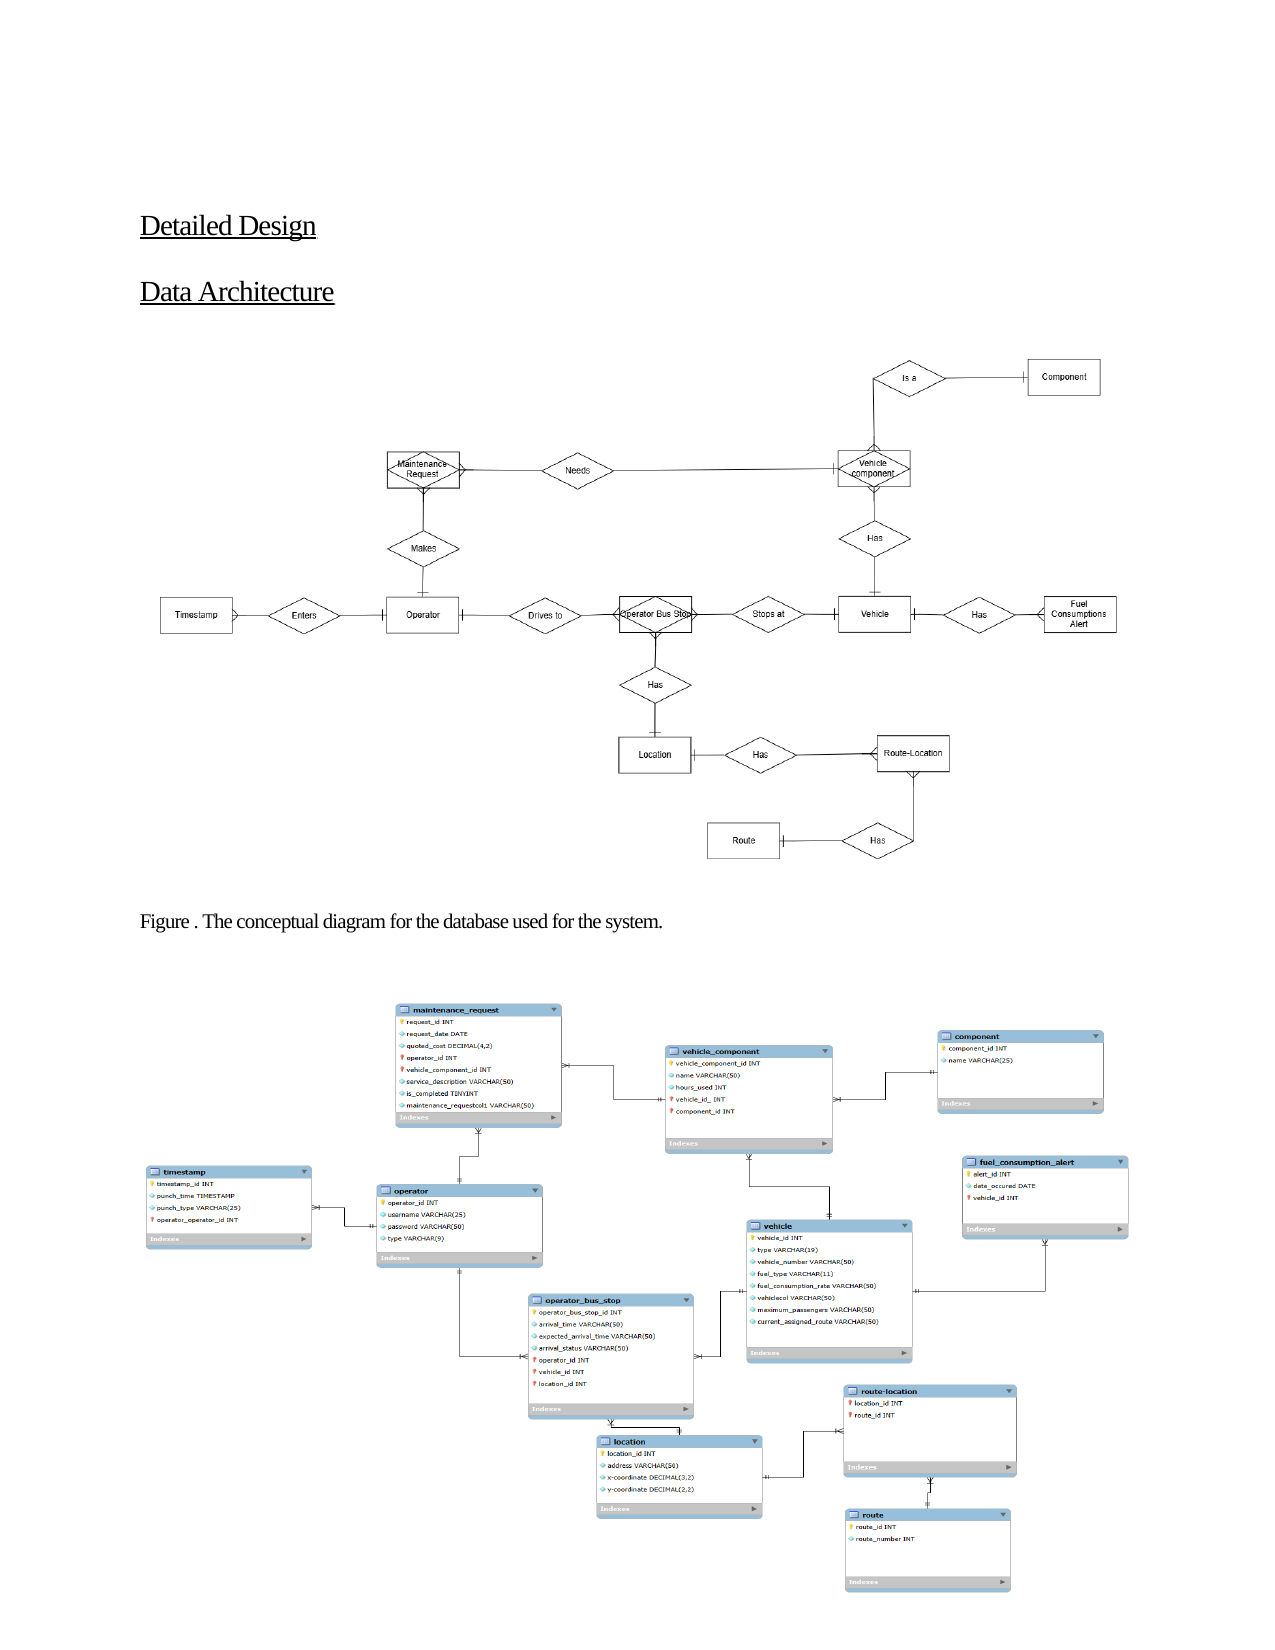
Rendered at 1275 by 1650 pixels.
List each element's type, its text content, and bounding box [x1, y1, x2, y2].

picture [139, 1002, 1134, 1601]
picture [140, 339, 1134, 877]
text Data Architecture [139, 274, 1133, 307]
text Detailed Design [139, 208, 1133, 241]
